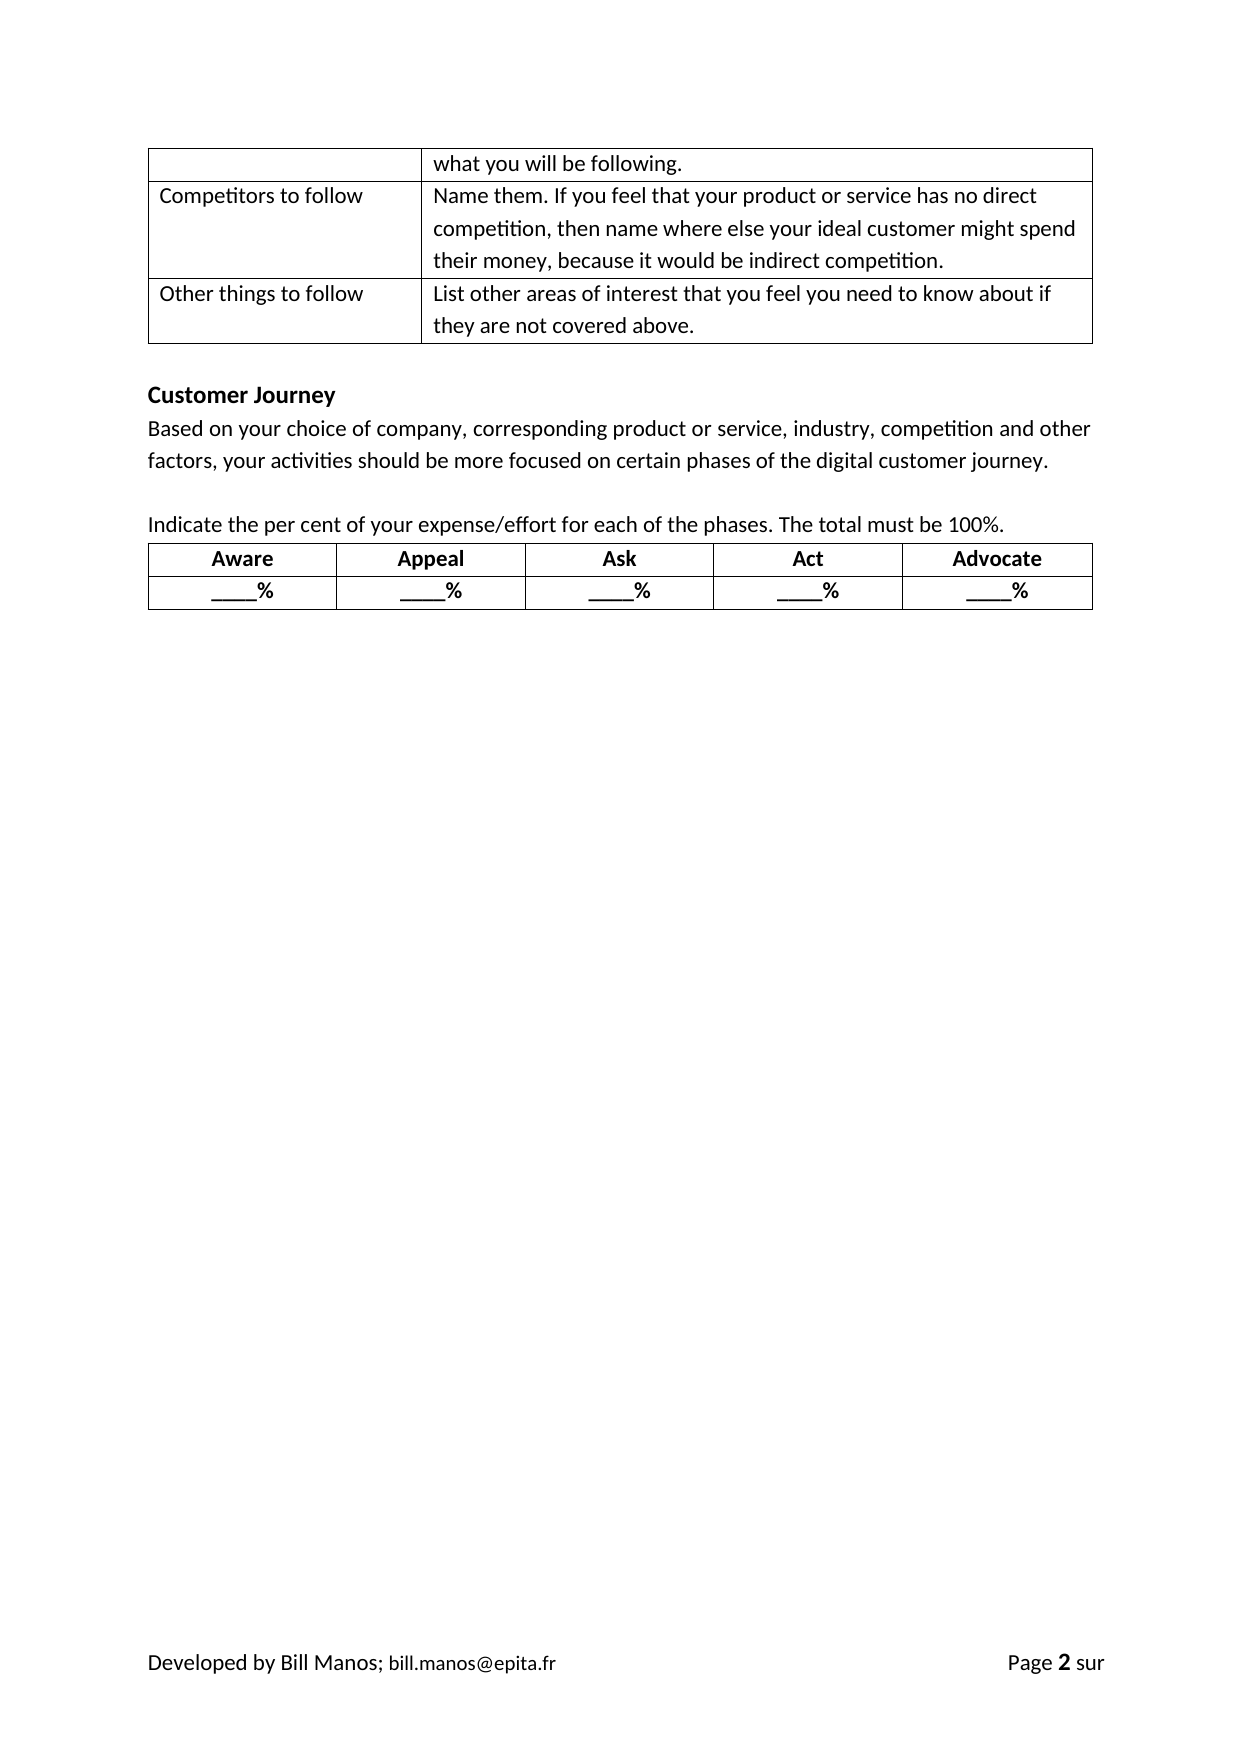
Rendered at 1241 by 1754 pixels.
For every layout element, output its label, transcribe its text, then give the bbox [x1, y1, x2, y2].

table_cell ____% [714, 577, 902, 608]
table_cell Other things to follow [149, 279, 421, 343]
table_cell ____% [337, 577, 525, 608]
table_header Advocate [903, 544, 1092, 576]
table_cell ____% [149, 577, 336, 608]
table_header Ask [526, 544, 713, 576]
table_header Act [714, 544, 902, 576]
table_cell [149, 149, 421, 181]
table_cell Name them. If you feel that your product or service has no direct competition, then name where else your ideal customer might spend their money, because it would be indirect competition. [422, 182, 1092, 278]
table_cell ____% [526, 577, 713, 608]
table_header Appeal [337, 544, 525, 576]
text Customer Journey [148, 379, 1093, 409]
text Indicate the per cent of your expense/effort for each of the phases. The total must be 100%. [148, 511, 1093, 538]
text Based on your choice of company, corresponding product or service, industry, competition and other factors, your activities should be more focused on certain phases of the digital customer journey. [148, 414, 1093, 474]
table_cell Competitors to follow [149, 182, 421, 278]
table_header Aware [149, 544, 336, 576]
table_cell ____% [903, 577, 1092, 608]
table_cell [422, 149, 1092, 181]
table_cell List other areas of interest that you feel you need to know about if they are not covered above. [422, 279, 1092, 343]
